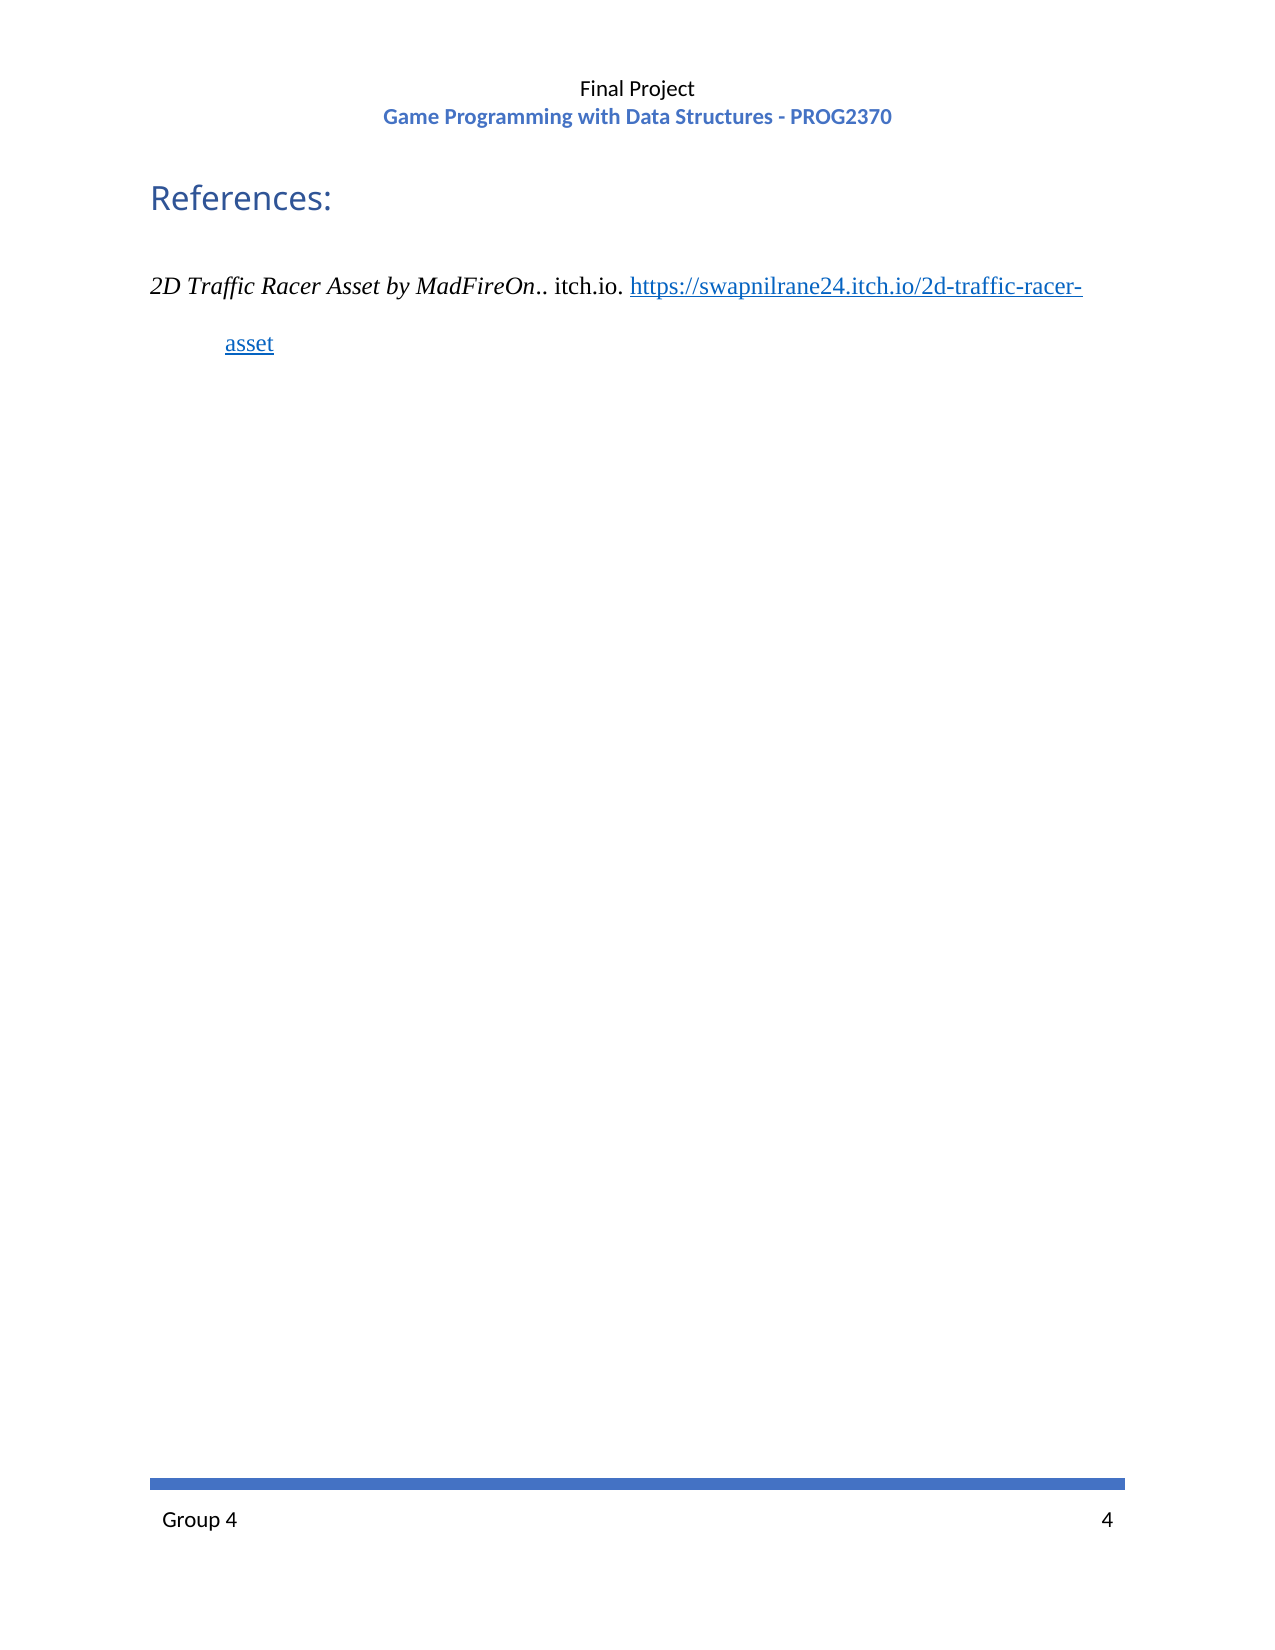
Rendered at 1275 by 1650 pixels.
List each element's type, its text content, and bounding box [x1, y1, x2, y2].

text 2D Traffic Racer Asset by MadFireOn.. itch.io. https://swapnilrane24.itch.io/2d-traffic-racer-asset [150, 271, 1125, 357]
subtitle References: [150, 175, 1125, 220]
